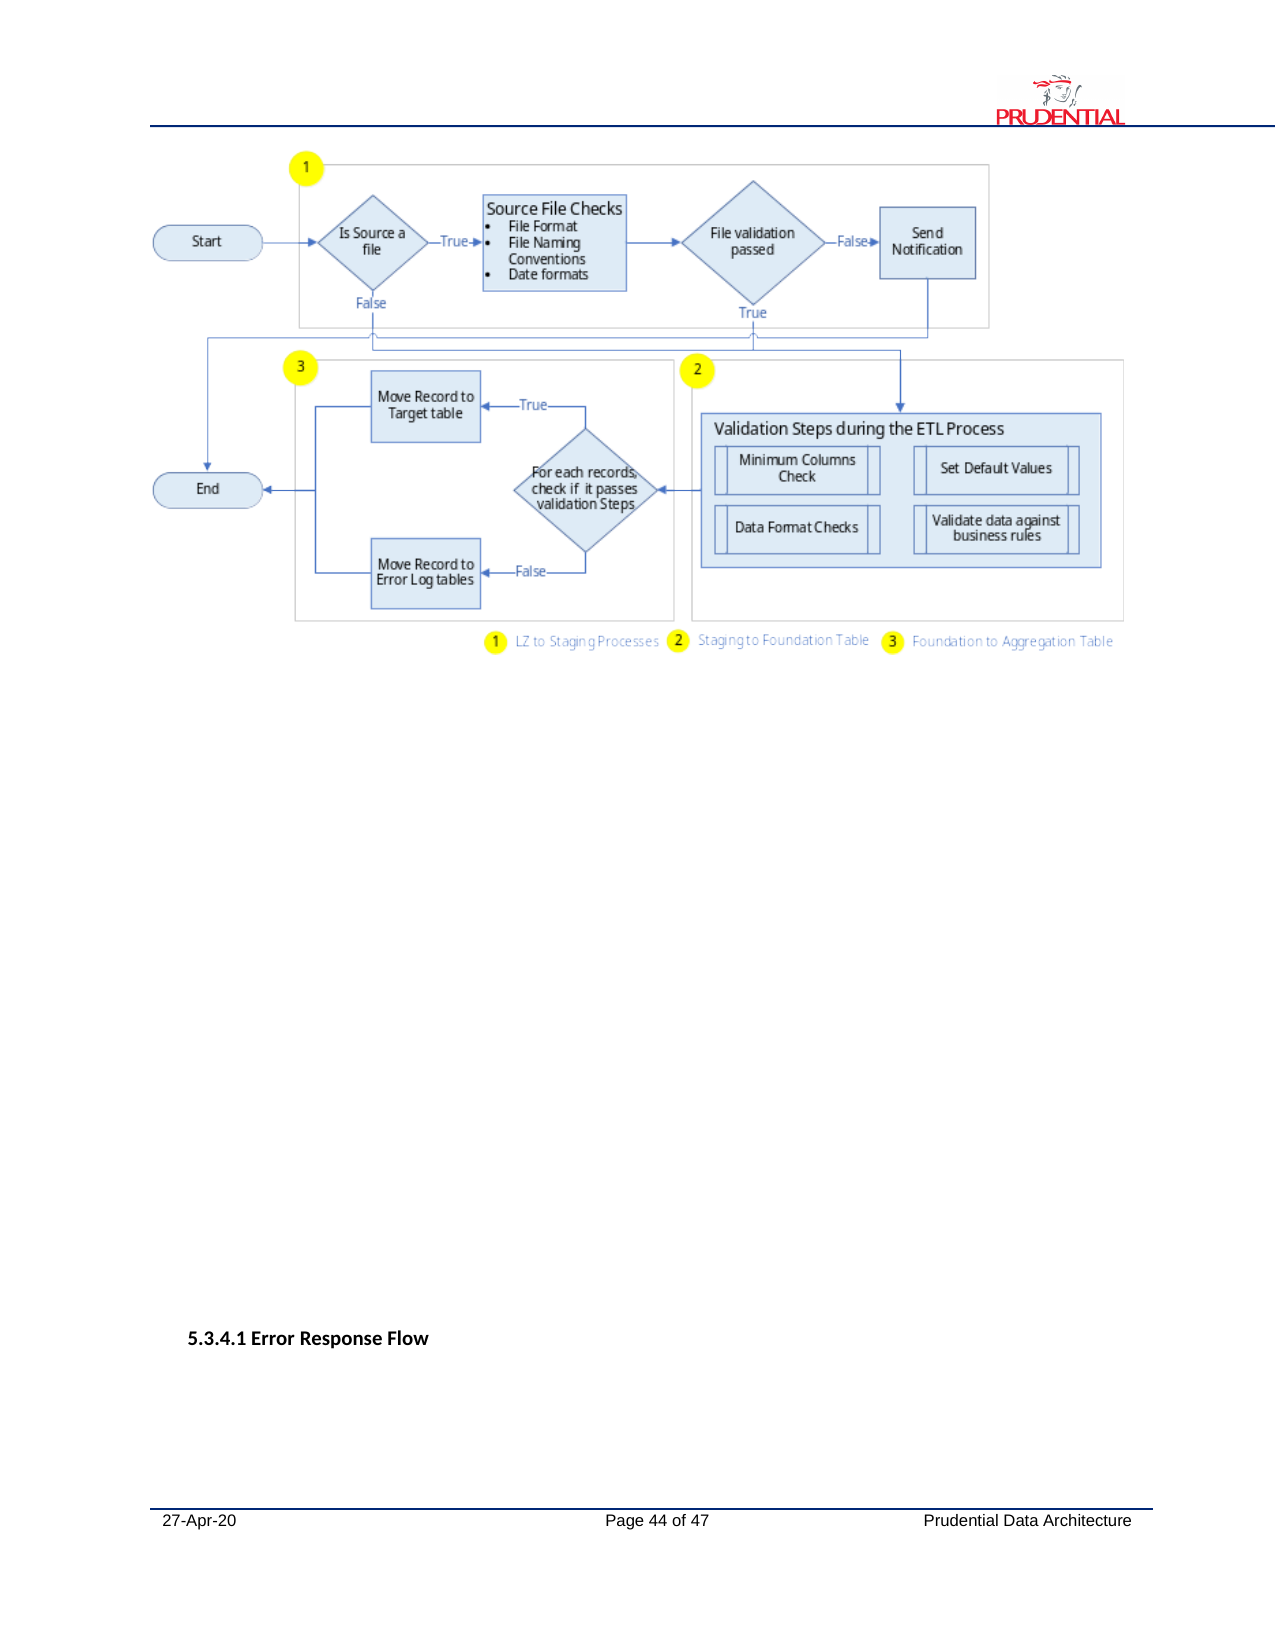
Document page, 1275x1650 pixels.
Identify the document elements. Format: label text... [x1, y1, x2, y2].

text 5.3.4.1 Error Response Flow [187, 1326, 1125, 1351]
picture [996, 75, 1125, 125]
